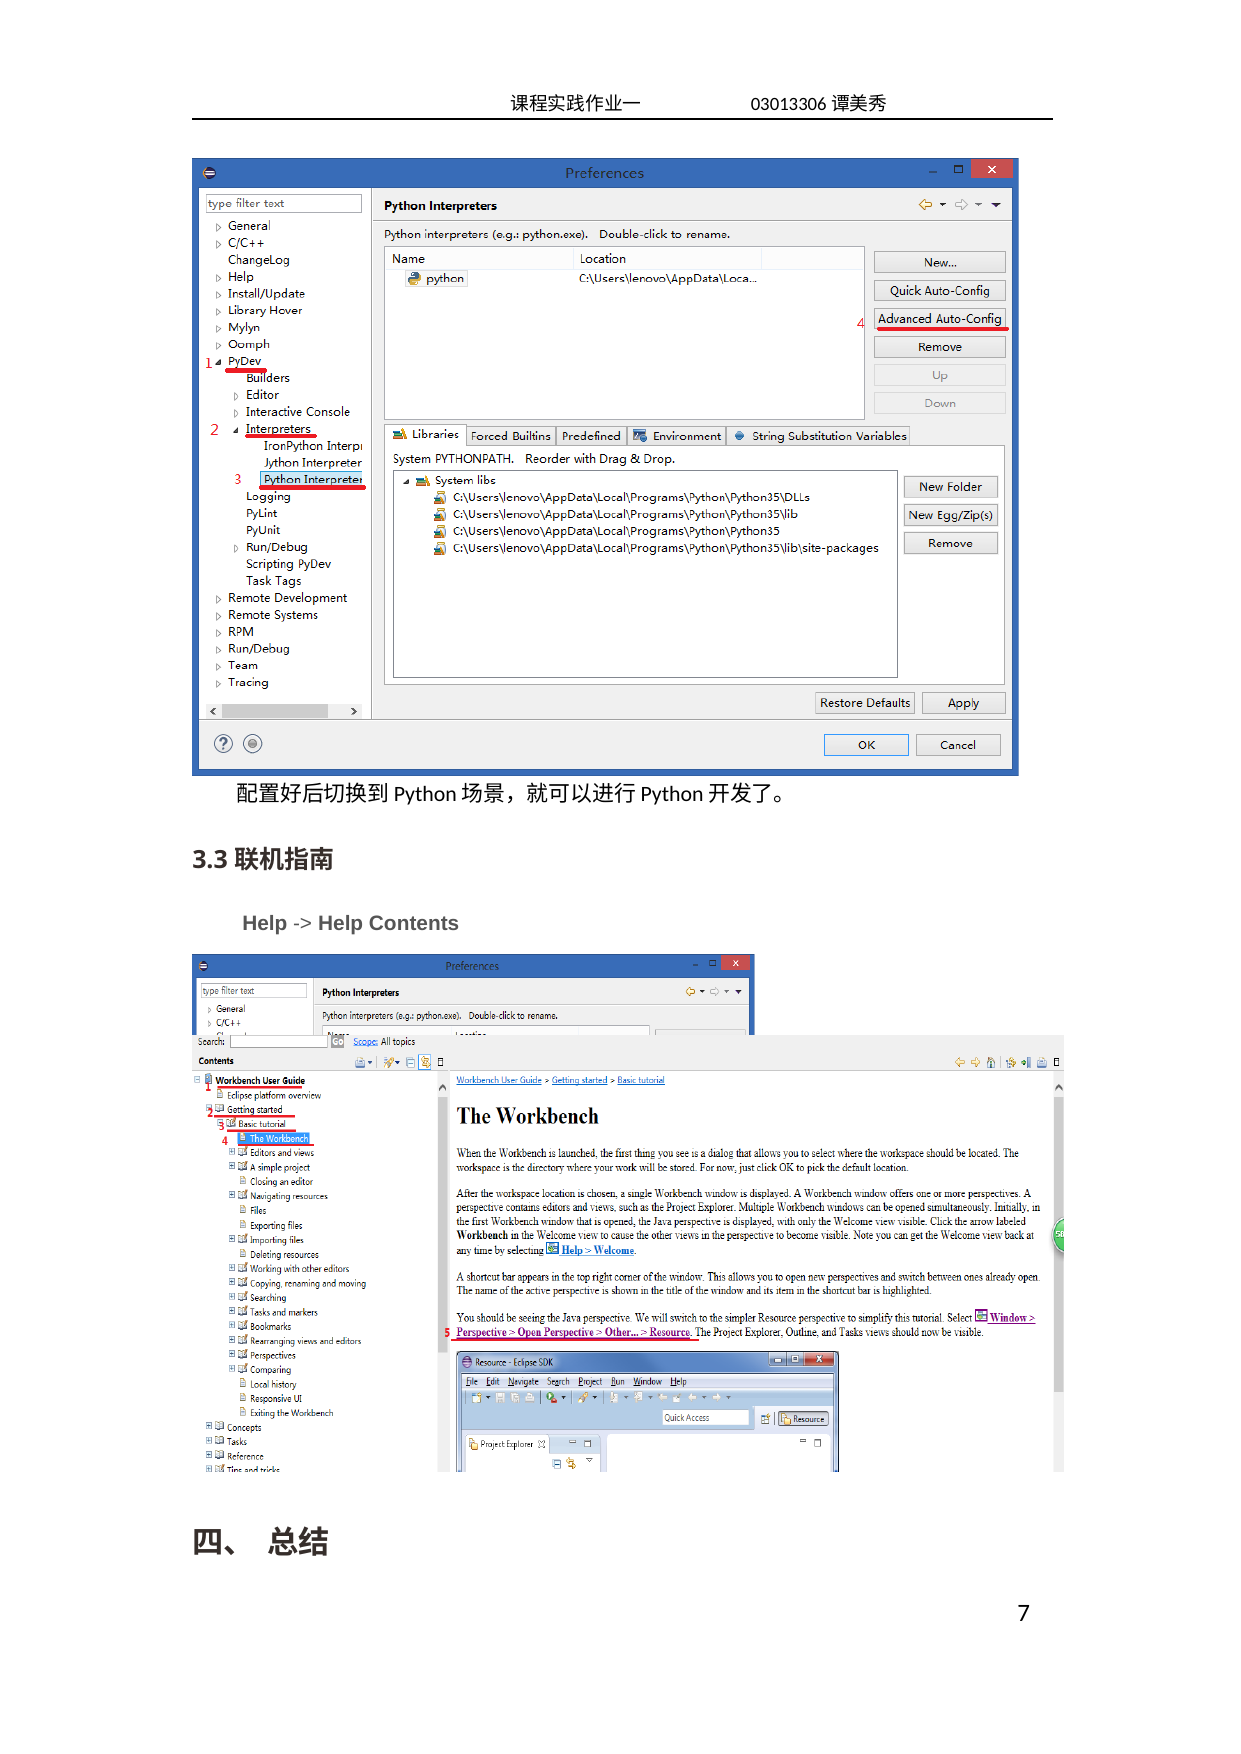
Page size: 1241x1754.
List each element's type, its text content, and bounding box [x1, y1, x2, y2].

picture [192, 158, 1019, 776]
picture [192, 954, 1064, 1472]
text Help -> Help Contents [242, 906, 1053, 938]
list 总结 [192, 1507, 1053, 1572]
text 3.3 联机指南 [192, 825, 1053, 890]
text 配置好后切换到Python场景，就可以进行Python开发了。 [192, 776, 1053, 808]
